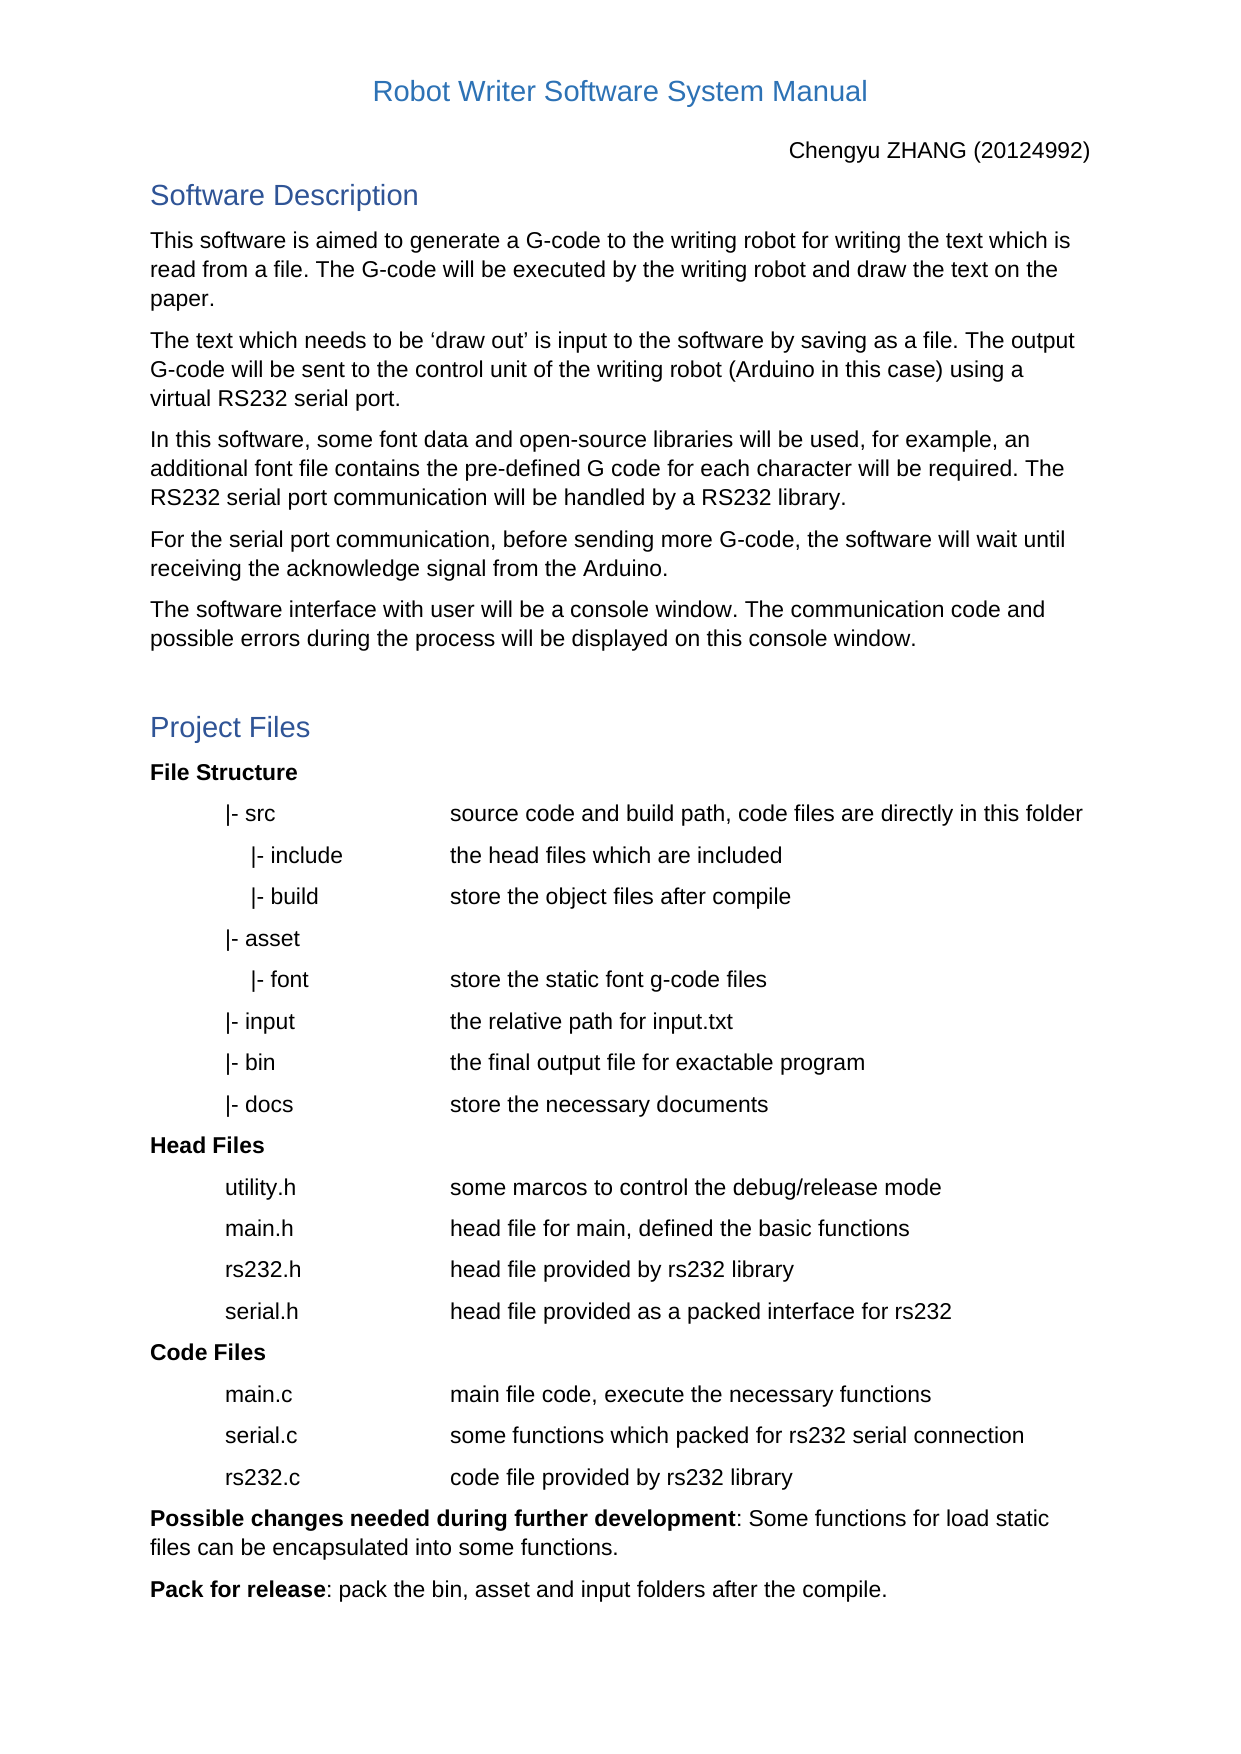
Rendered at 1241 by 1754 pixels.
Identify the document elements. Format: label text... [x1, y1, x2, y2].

text In this software, some font data and open-source libraries will be used, for example, an additional font file contains the pre-defined G code for each character will be required. The RS232 serial port communication will be handled by a RS232 library. [150, 426, 1090, 510]
text serial.h head file provided as a packed interface for rs232 [150, 1298, 1090, 1324]
text |- build store the object files after compile [150, 883, 1090, 910]
text Code Files [150, 1339, 1090, 1366]
text Chengyu ZHANG (20124992) [150, 137, 1090, 163]
text |- include the head files which are included [150, 842, 1090, 868]
text rs232.c code file provided by rs232 library [150, 1464, 1090, 1490]
text File Structure [150, 759, 1090, 785]
text Project Files [150, 709, 1090, 743]
text |- input the relative path for input.txt [150, 1008, 1090, 1034]
text Pack for release: pack the bin, asset and input folders after the compile. [150, 1576, 1090, 1602]
text serial.c some functions which packed for rs232 serial connection [150, 1422, 1090, 1449]
text main.h head file for main, defined the basic functions [150, 1215, 1090, 1241]
text |- docs store the necessary documents [150, 1091, 1090, 1117]
text |- src source code and build path, code files are directly in this folder [150, 800, 1090, 827]
text utility.h some marcos to control the debug/release mode [150, 1173, 1090, 1200]
text Robot Writer Software System Manual [150, 74, 1090, 107]
text rs232.h head file provided by rs232 library [150, 1256, 1090, 1283]
text |- bin the final output file for exactable program [150, 1049, 1090, 1076]
text |- font store the static font g-code files [150, 966, 1090, 993]
text main.c main file code, execute the necessary functions [150, 1381, 1090, 1407]
text The software interface with user will be a console window. The communication code and possible errors during the process will be displayed on this console window. [150, 596, 1090, 651]
text Head Files [150, 1132, 1090, 1158]
text |- asset [150, 925, 1090, 951]
text The text which needs to be ‘draw out’ is input to the software by saving as a file. The output G-code will be sent to the control unit of the writing robot (Arduino in this case) using a virtual RS232 serial port. [150, 327, 1090, 411]
text Software Description [150, 178, 1090, 212]
text Possible changes needed during further development: Some functions for load static files can be encapsulated into some functions. [150, 1505, 1090, 1561]
text This software is aimed to generate a G-code to the writing robot for writing the text which is read from a file. The G-code will be executed by the writing robot and draw the text on the paper. [150, 227, 1090, 312]
text For the serial port communication, before sending more G-code, the software will wait until receiving the acknowledge signal from the Arduino. [150, 526, 1090, 581]
